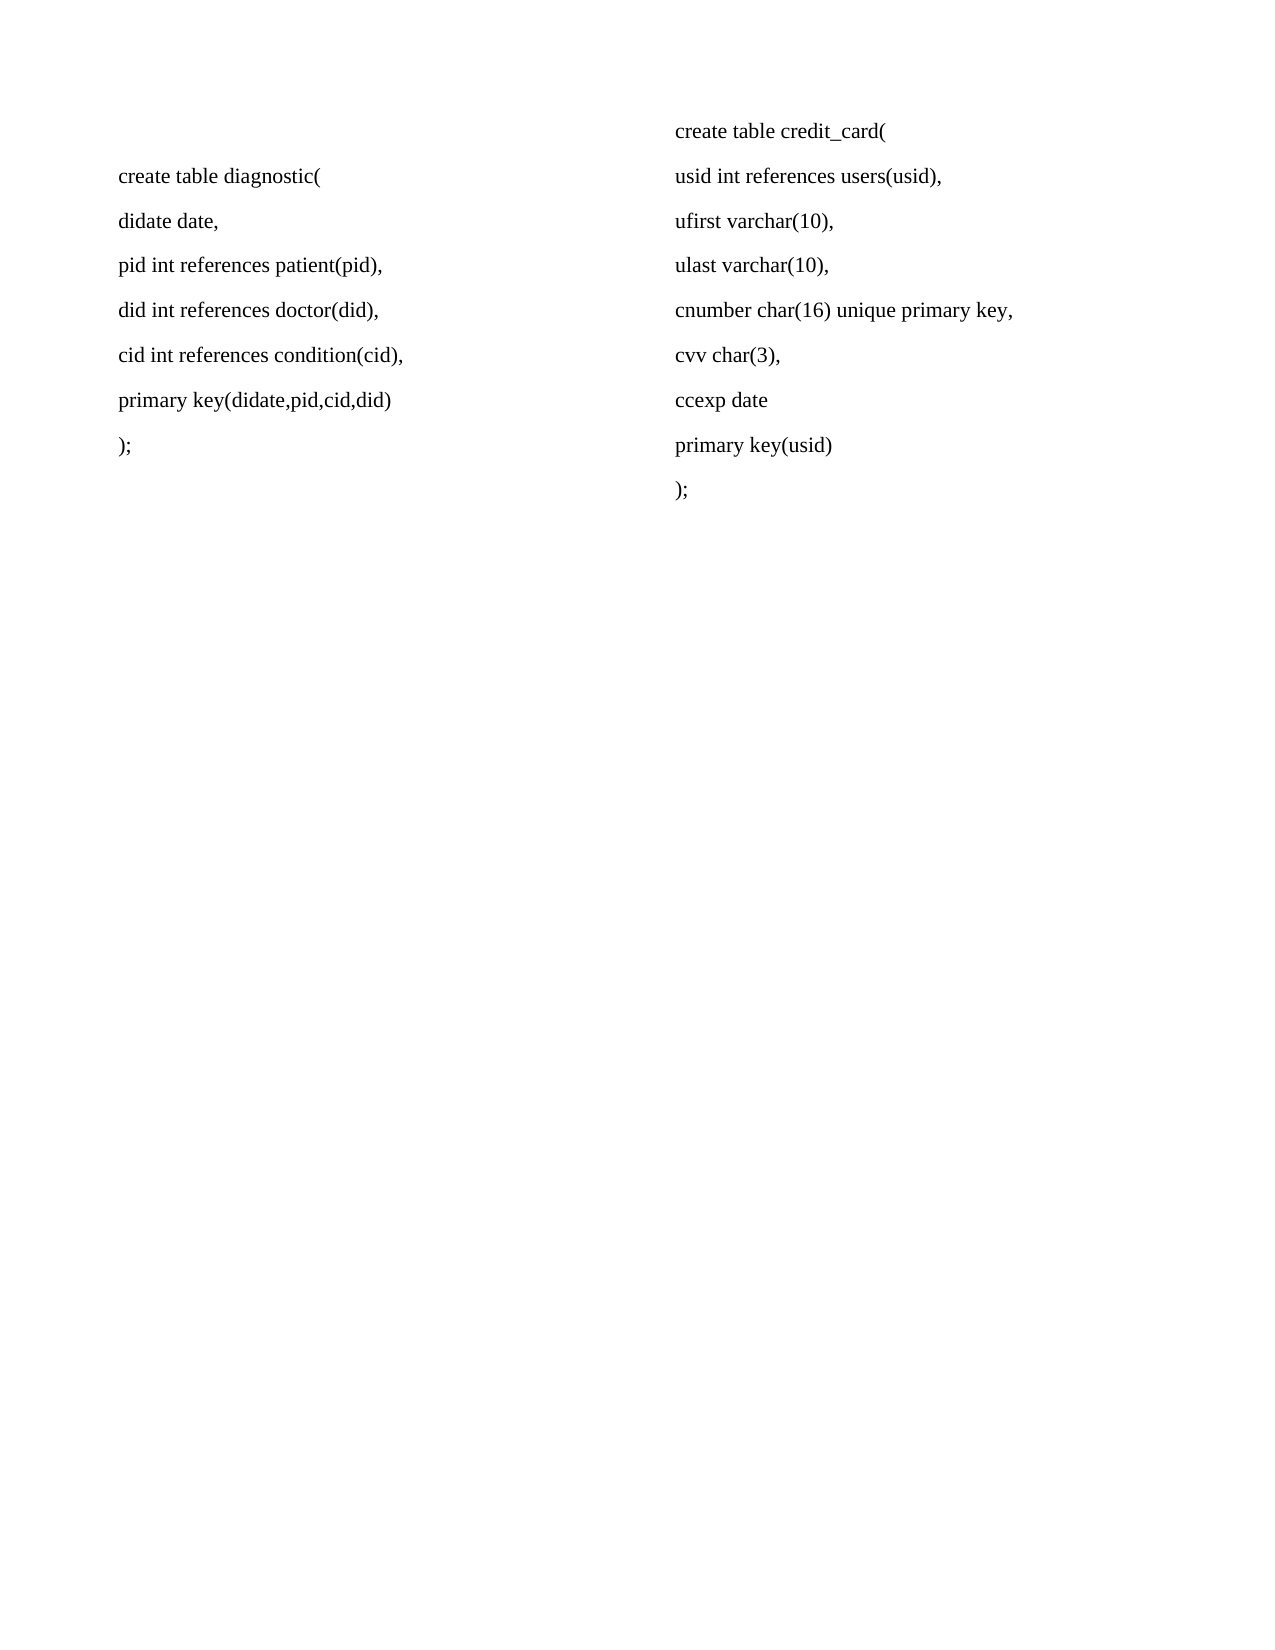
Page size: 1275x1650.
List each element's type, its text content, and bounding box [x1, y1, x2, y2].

text primary key(didate,pid,cid,did) [118, 387, 600, 412]
text cid int references condition(cid), [118, 342, 600, 367]
text ulast varchar(10), [675, 252, 1157, 278]
text ); [118, 432, 600, 457]
text didate date, [118, 208, 600, 233]
text cvv char(3), [675, 342, 1157, 367]
text cnumber char(16) unique primary key, [675, 297, 1157, 322]
text create table diagnostic( [118, 163, 600, 188]
text usid int references users(usid), [675, 163, 1157, 188]
text create table credit_card( [675, 118, 1157, 143]
text pid int references patient(pid), [118, 252, 600, 278]
text ufirst varchar(10), [675, 208, 1157, 233]
text did int references doctor(did), [118, 297, 600, 322]
text ); [675, 476, 1157, 502]
text primary key(usid) [675, 432, 1157, 457]
text ccexp date [675, 387, 1157, 412]
